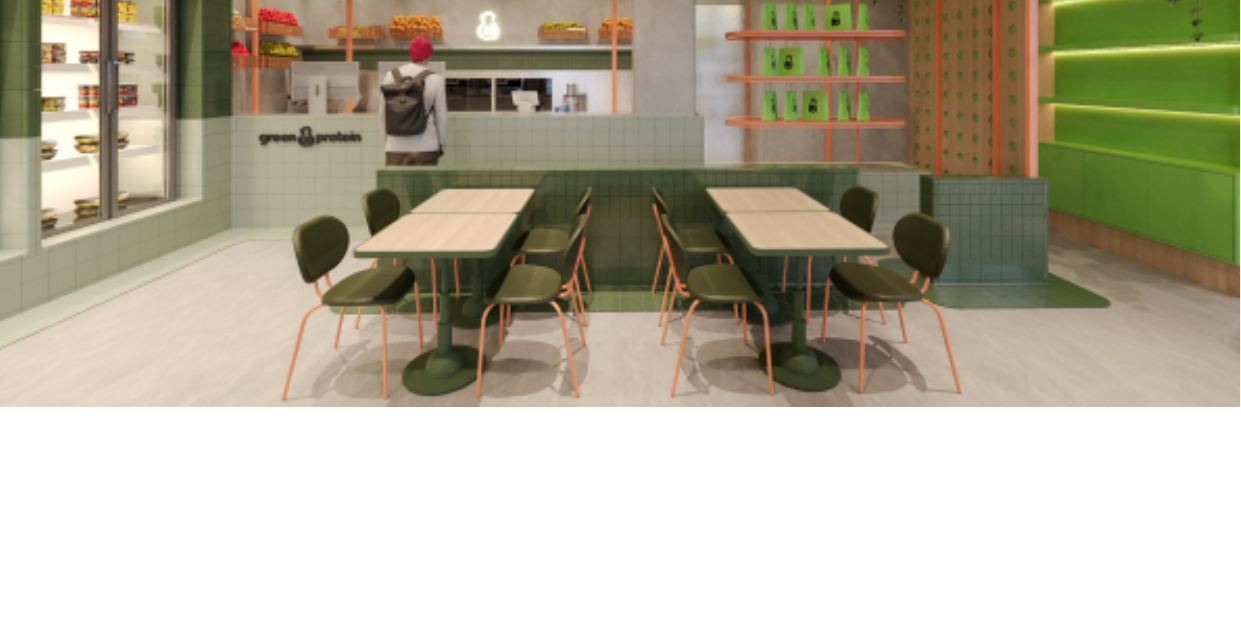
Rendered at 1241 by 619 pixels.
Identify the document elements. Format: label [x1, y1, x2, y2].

picture [0, 0, 1241, 407]
